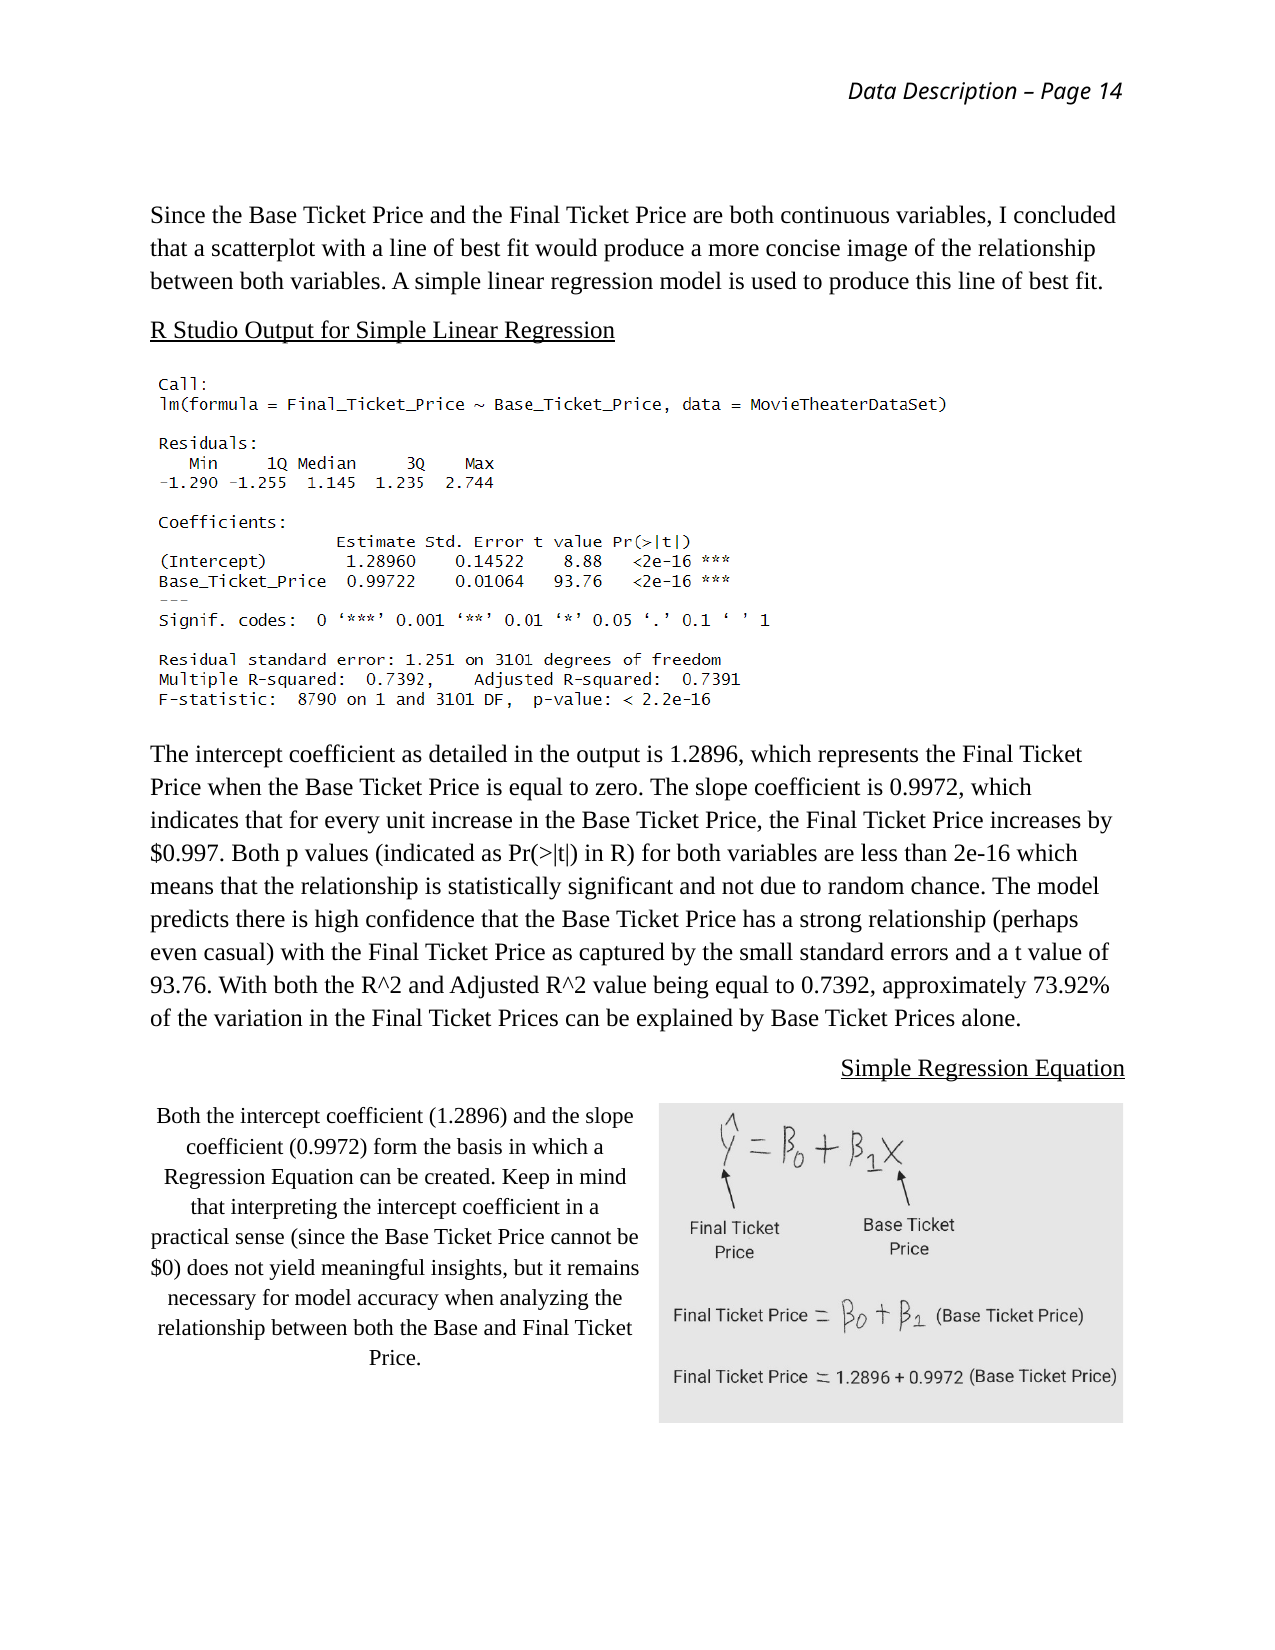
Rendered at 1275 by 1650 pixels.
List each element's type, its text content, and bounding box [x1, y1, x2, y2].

text Simple Regression Equation [150, 1053, 1125, 1082]
text Since the Base Ticket Price and the Final Ticket Price are both continuous variables, I concluded that a scatterplot with a line of best fit would produce a more concise image of the relationship between both variables. A simple linear regression model is used to produce this line of best fit. [150, 200, 1125, 294]
text R Studio Output for Simple Linear Regression [150, 315, 1125, 344]
text Both the intercept coefficient (1.2896) and the slope coefficient (0.9972) form the basis in which a Regression Equation can be created. Keep in mind that interpreting the intercept coefficient in a practical sense (since the Base Ticket Price cannot be $0) does not yield meaningful insights, but it remains necessary for model accuracy when analyzing the relationship between both the Base and Final Ticket Price. [150, 1103, 657, 1371]
picture [657, 1103, 1123, 1422]
text The intercept coefficient as detailed in the output is 1.2896, which represents the Final Ticket Price when the Base Ticket Price is equal to zero. The slope coefficient is 0.9972, which indicates that for every unit increase in the Base Ticket Price, the Final Ticket Price increases by $0.997. Both p values (indicated as Pr(>|t|) in R) for both variables are less than 2e-16 which means that the relationship is statistically significant and not due to random chance. The model predicts there is high confidence that the Base Ticket Price has a strong relationship (perhaps even casual) with the Final Ticket Price as captured by the small standard errors and a t value of 93.76. With both the R^2 and Adjusted R^2 value being equal to 0.7392, approximately 73.92% of the variation in the Final Ticket Prices can be explained by Base Ticket Prices alone. [150, 739, 1125, 1032]
picture [150, 365, 961, 719]
